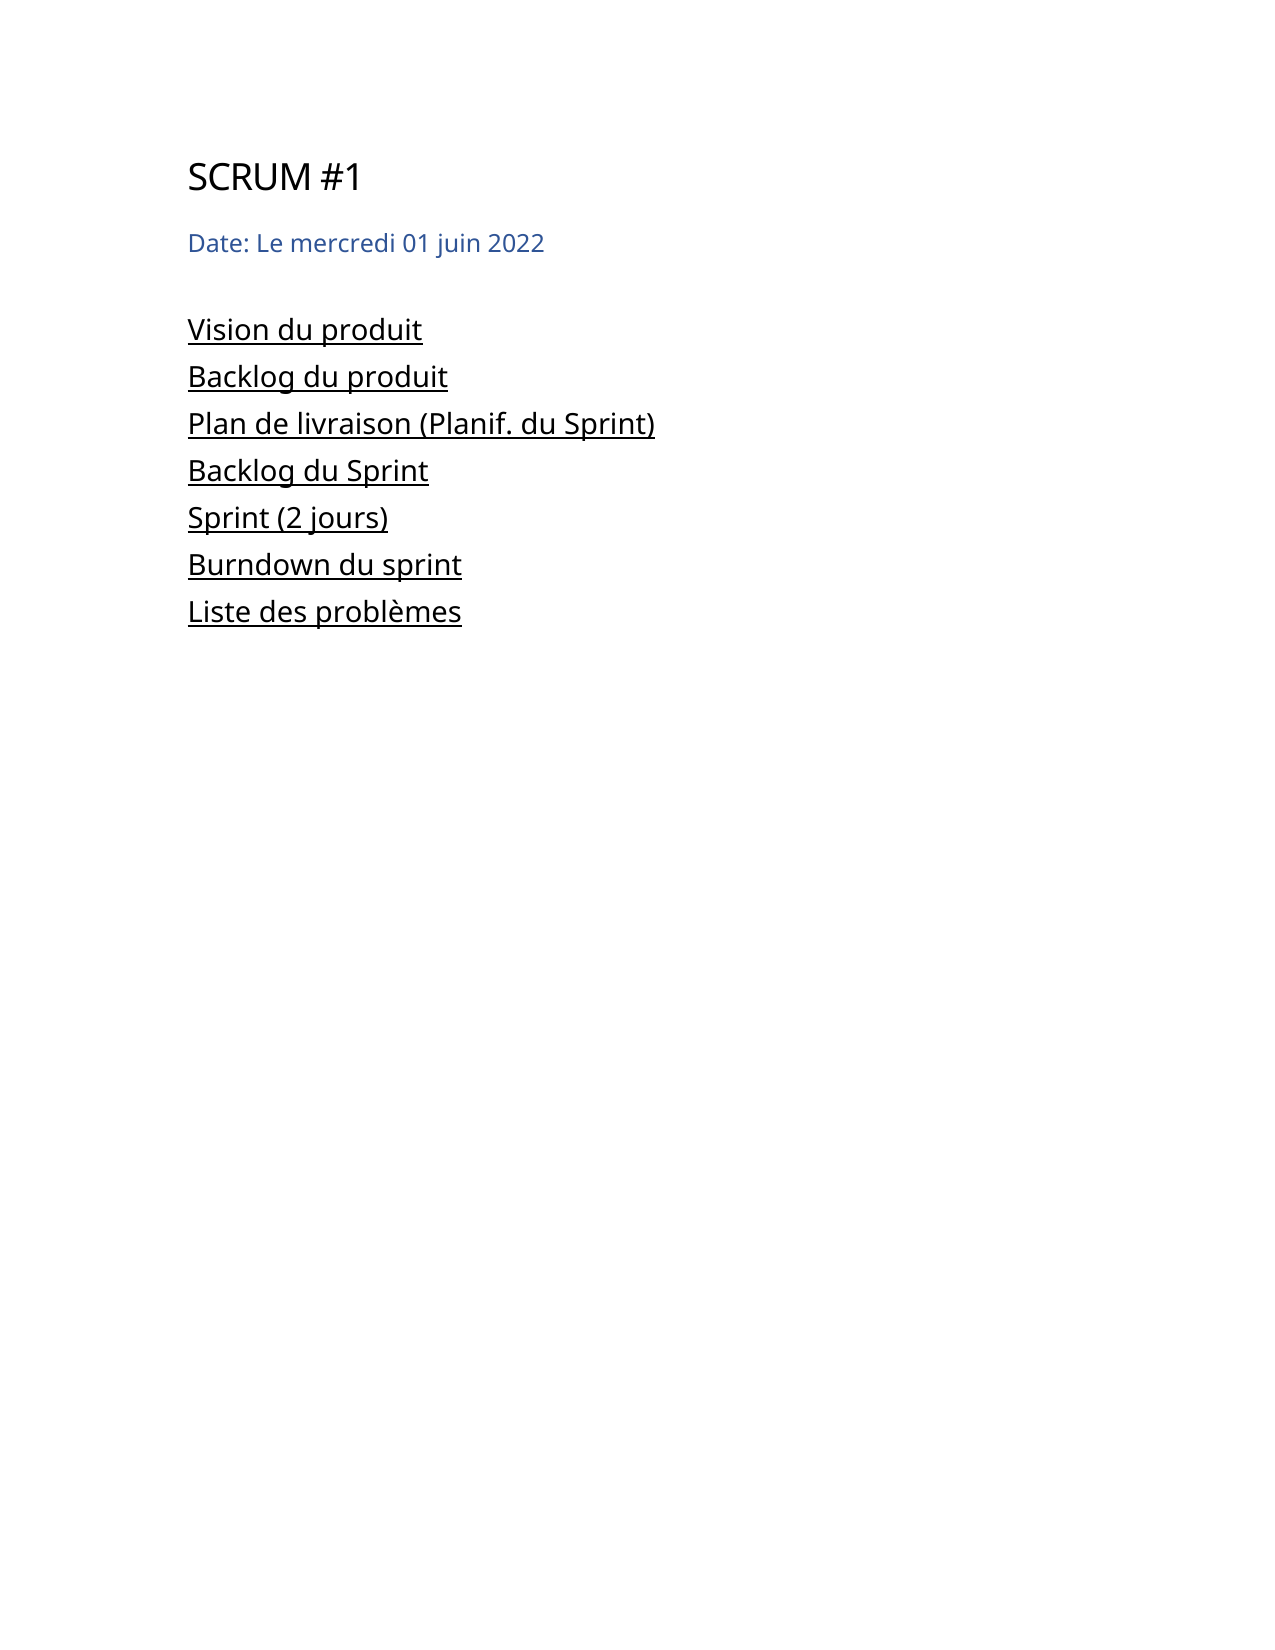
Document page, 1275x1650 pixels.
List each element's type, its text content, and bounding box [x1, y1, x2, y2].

subtitle Vision du produit [187, 310, 1087, 349]
subtitle Backlog du Sprint [187, 451, 1087, 490]
subtitle Backlog du produit [187, 357, 1087, 396]
subtitle Liste des problèmes [187, 592, 1087, 631]
subtitle Plan de livraison (Planif. du Sprint) [187, 404, 1087, 443]
title SCRUM #1 [187, 150, 1087, 201]
subtitle Date: Le mercredi 01 juin 2022 [187, 226, 1087, 260]
subtitle Burndown du sprint [187, 544, 1087, 584]
subtitle Sprint (2 jours) [187, 498, 1087, 537]
